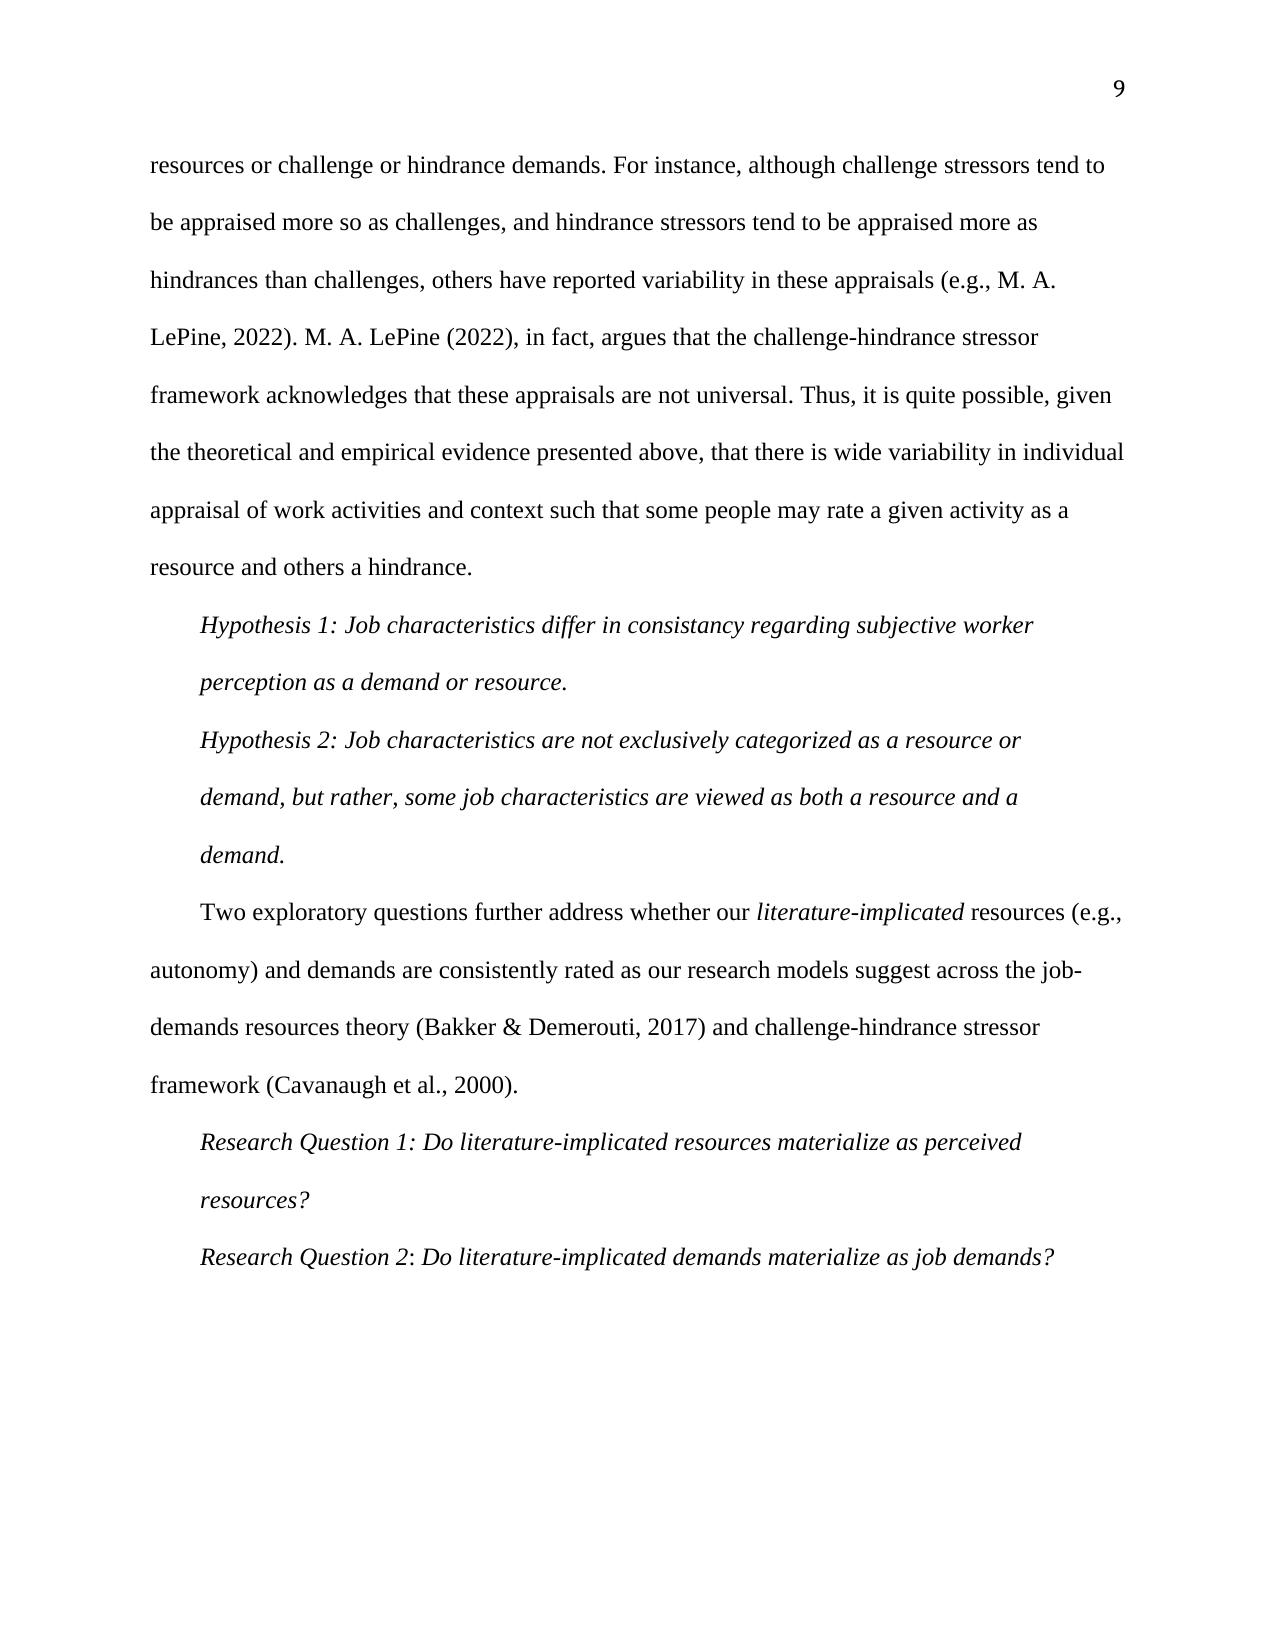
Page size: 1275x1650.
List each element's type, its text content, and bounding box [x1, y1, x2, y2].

text Hypothesis 2: Job characteristics are not exclusively categorized as a resource or demand, but rather, some job characteristics are viewed as both a resource and a demand. [200, 725, 1075, 869]
text Hypothesis 1: Job characteristics differ in consistancy regarding subjective worker perception as a demand or resource. [200, 610, 1075, 696]
text Two exploratory questions further address whether our literature-implicated resources (e.g., autonomy) and demands are consistently rated as our research models suggest across the job-demands resources theory (Bakker & Demerouti, 2017) and challenge-hindrance stressor framework (Cavanaugh et al., 2000). [150, 897, 1125, 1099]
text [150, 150, 1125, 581]
text Research Question 2: Do literature-implicated demands materialize as job demands? [200, 1242, 1075, 1271]
text Research Question 1: Do literature-implicated resources materialize as perceived resources? [200, 1127, 1075, 1214]
